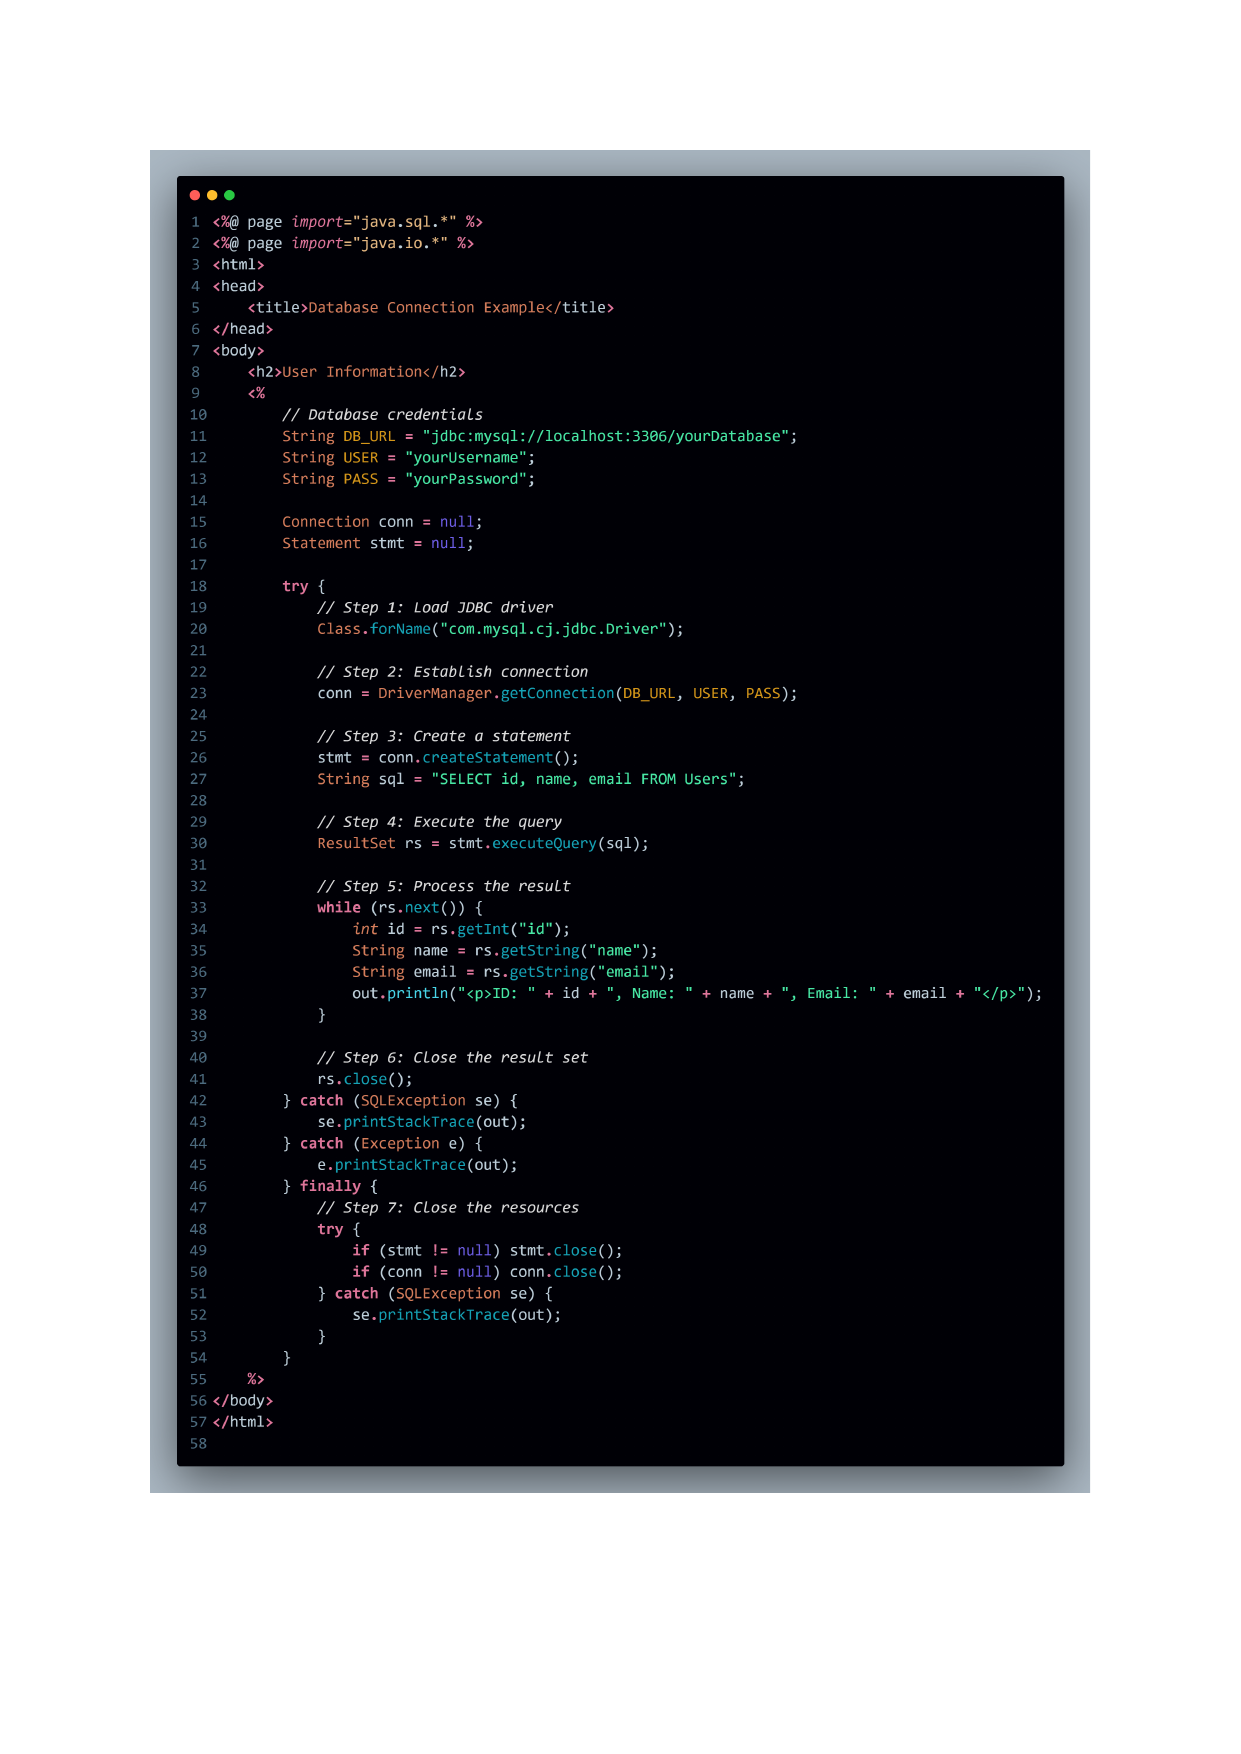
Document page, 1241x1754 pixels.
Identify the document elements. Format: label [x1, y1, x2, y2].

picture [150, 150, 1091, 1493]
